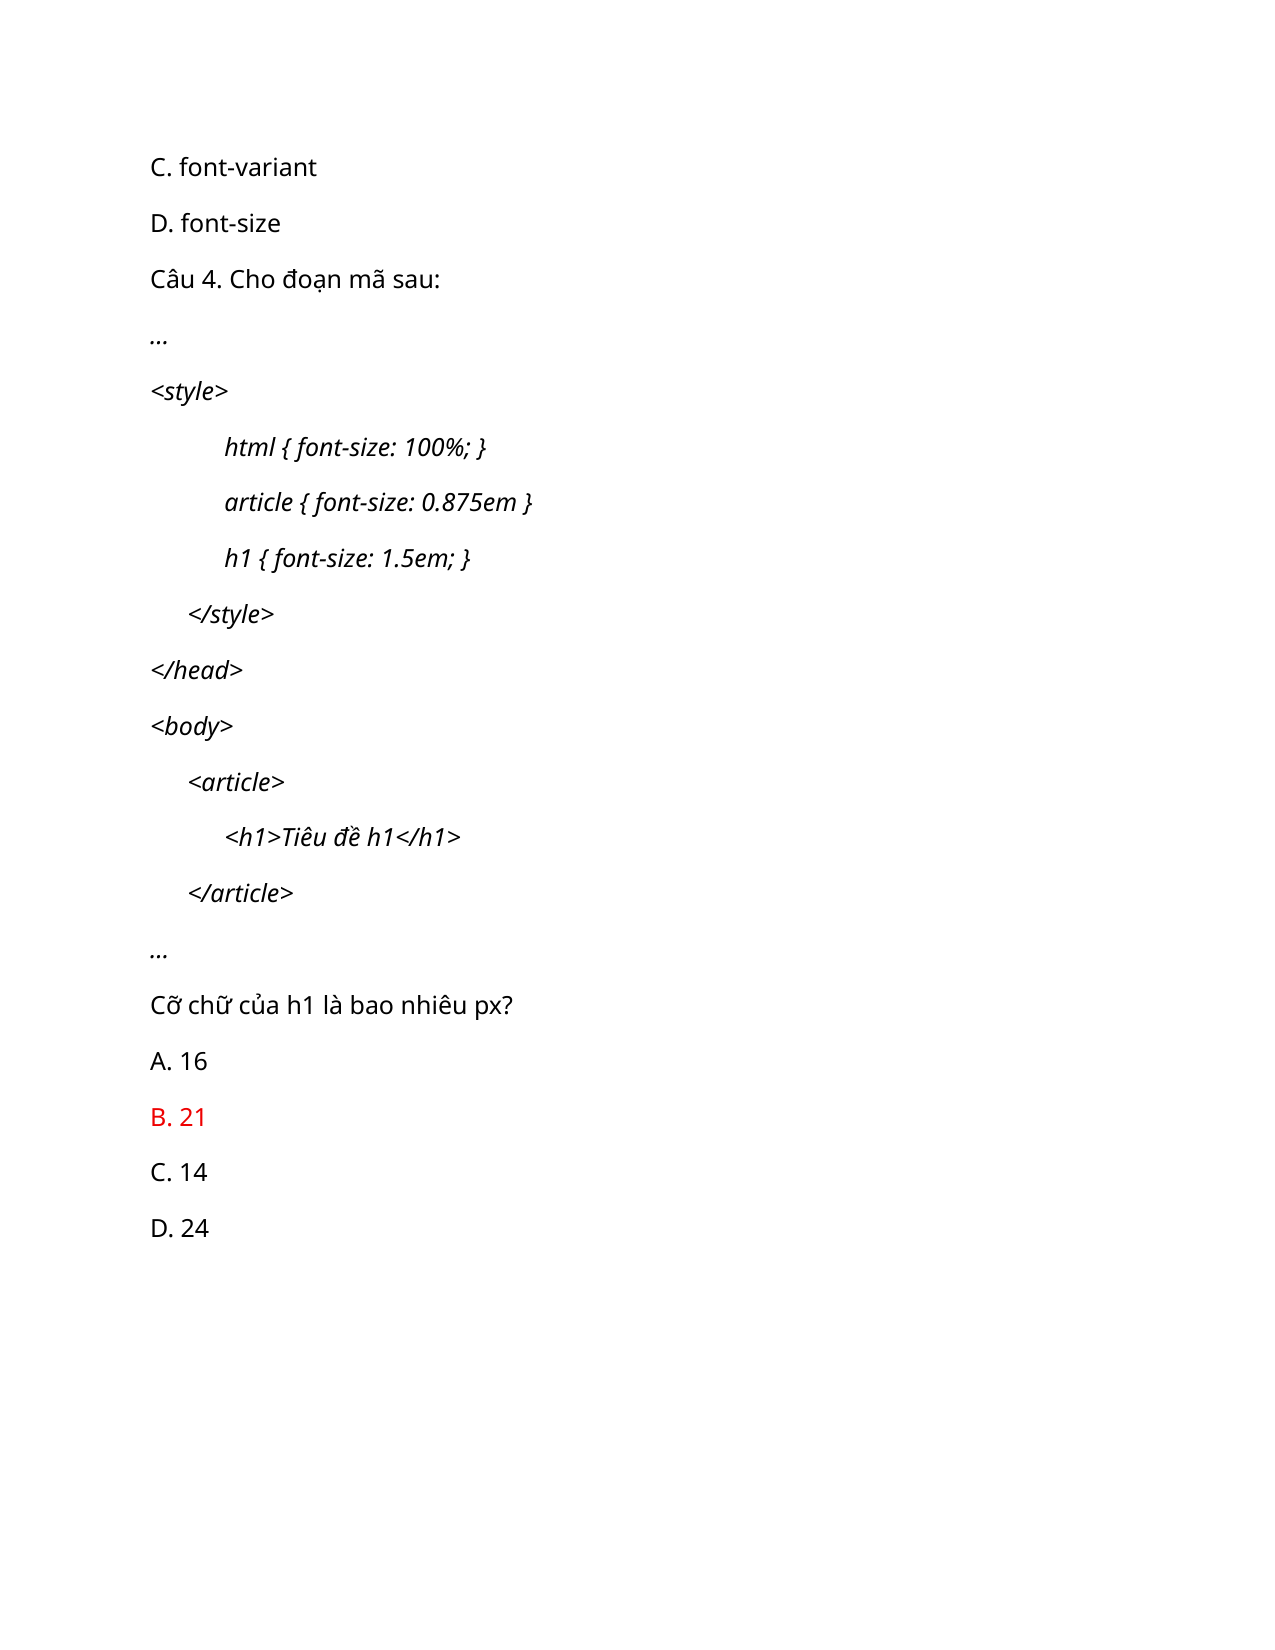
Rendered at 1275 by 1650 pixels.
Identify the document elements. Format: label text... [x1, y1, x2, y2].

text <style> [150, 373, 1125, 407]
text C. font-variant [150, 150, 1125, 184]
text D. 24 [150, 1211, 1125, 1245]
text … [150, 932, 1125, 966]
text Cỡ chữ của h1 là bao nhiêu px? [150, 987, 1125, 1022]
text article { font-size: 0.875em } [150, 485, 1125, 519]
text D. font-size [150, 206, 1125, 240]
text <body> [150, 708, 1125, 742]
text … [150, 317, 1125, 352]
text html { font-size: 100%; } [150, 429, 1125, 463]
text </style> [150, 597, 1125, 631]
text Câu 4. Cho đoạn mã sau: [150, 262, 1125, 296]
text B. 21 [150, 1099, 1125, 1133]
text h1 { font-size: 1.5em; } [150, 541, 1125, 575]
text A. 16 [150, 1043, 1125, 1077]
text <article> [150, 764, 1125, 798]
text C. 14 [150, 1155, 1125, 1189]
text <h1>Tiêu đề h1</h1> [150, 820, 1125, 854]
text </article> [150, 876, 1125, 910]
text </head> [150, 652, 1125, 687]
